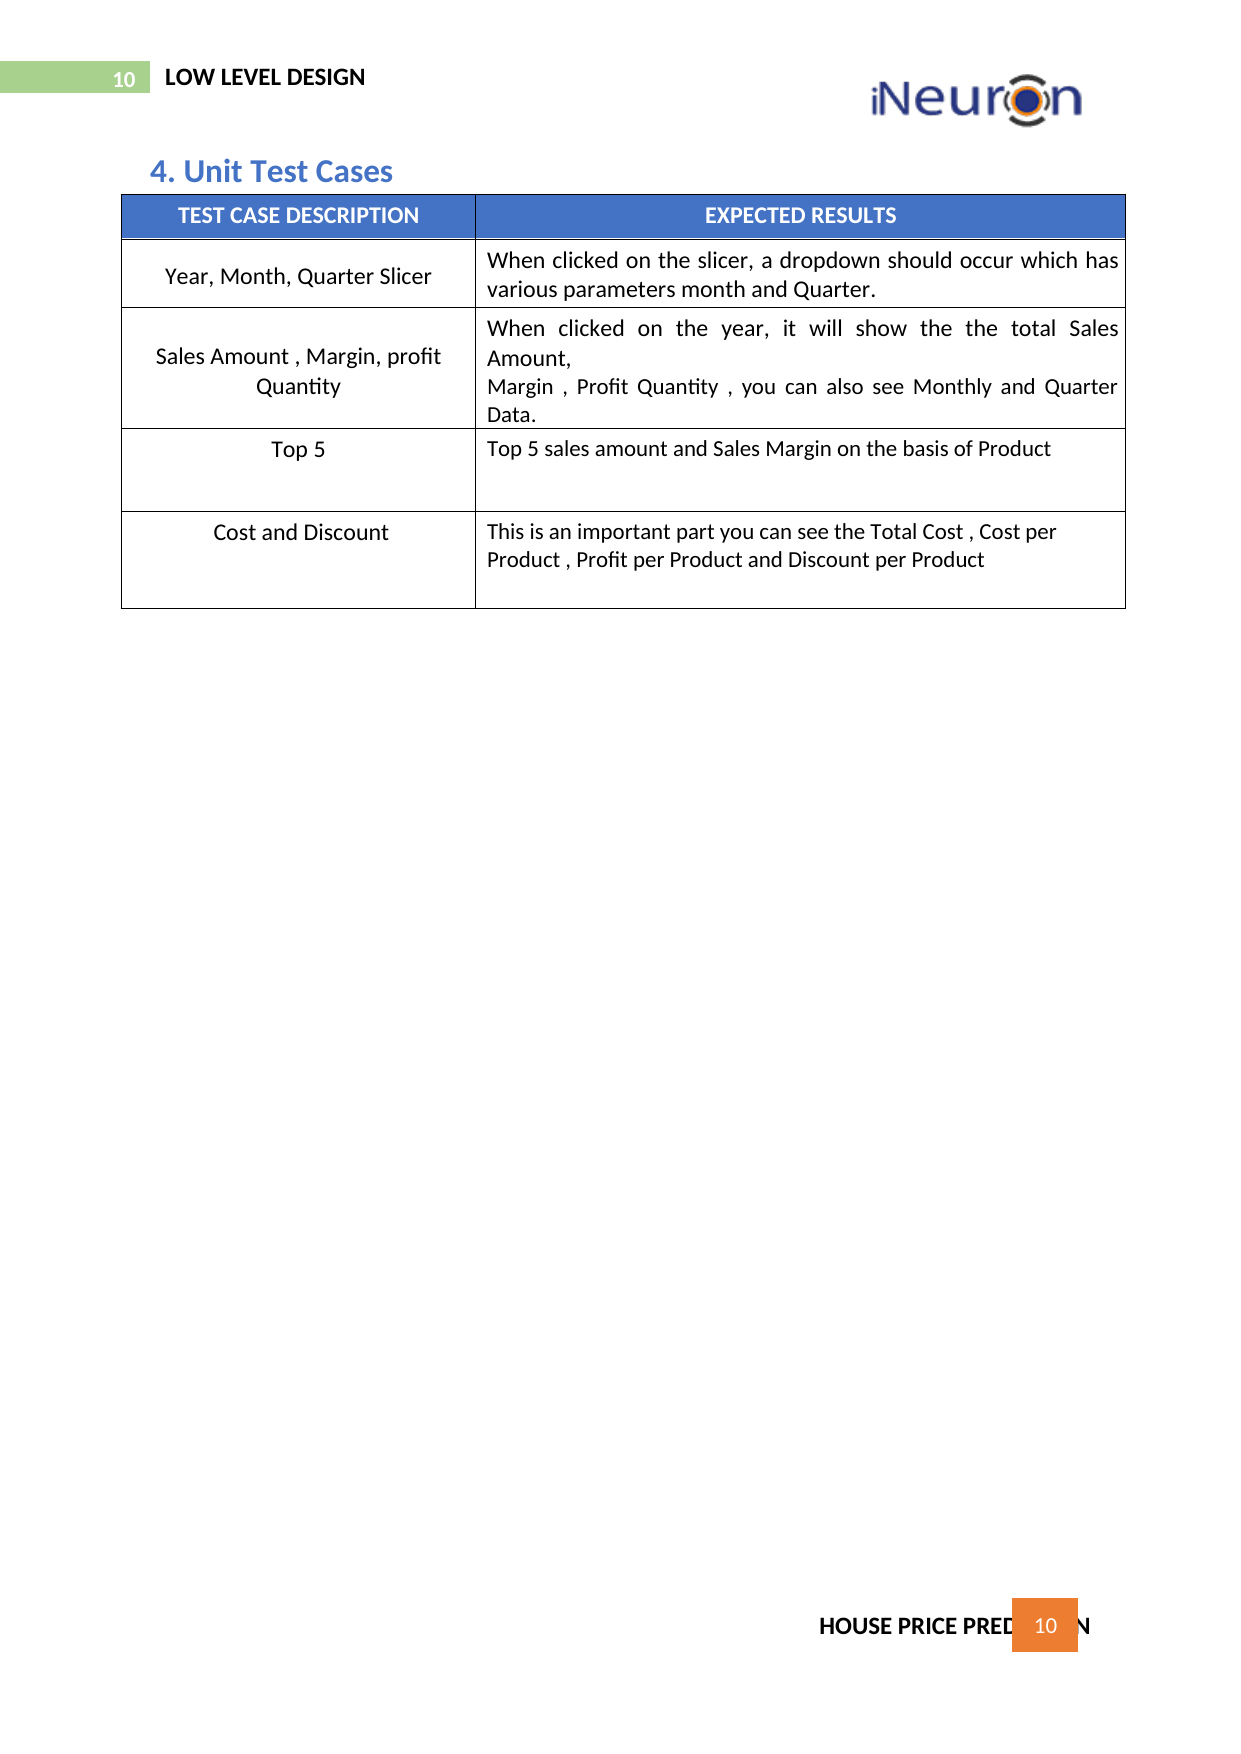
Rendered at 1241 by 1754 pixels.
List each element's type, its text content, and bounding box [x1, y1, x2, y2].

picture [870, 73, 1085, 129]
table_cell Top 5 sales amount and Sales Margin on the basis of Product [476, 429, 1125, 511]
table_cell Top 5 [122, 429, 475, 511]
table_header EXPECTED RESULTS [476, 195, 1125, 238]
table_header TEST CASE DESCRIPTION [122, 195, 475, 238]
table_cell Sales Amount , Margin, profit Quantity [122, 308, 475, 428]
table_cell Year, Month, Quarter Slicer [122, 240, 475, 307]
table_cell When clicked on the year, it will show the the total Sales Amount, Margin , Profit Quantity , you can also see Monthly and Quarter Data. [476, 308, 1125, 428]
table_cell When clicked on the slicer, a dropdown should occur which has various parameters month and Quarter. [476, 240, 1125, 307]
table_cell This is an important part you can see the Total Cost , Cost per Product , Profit per Product and Discount per Product [476, 512, 1125, 607]
subtitle 4. Unit Test Cases [150, 150, 1095, 191]
table_cell Cost and Discount [122, 512, 475, 607]
